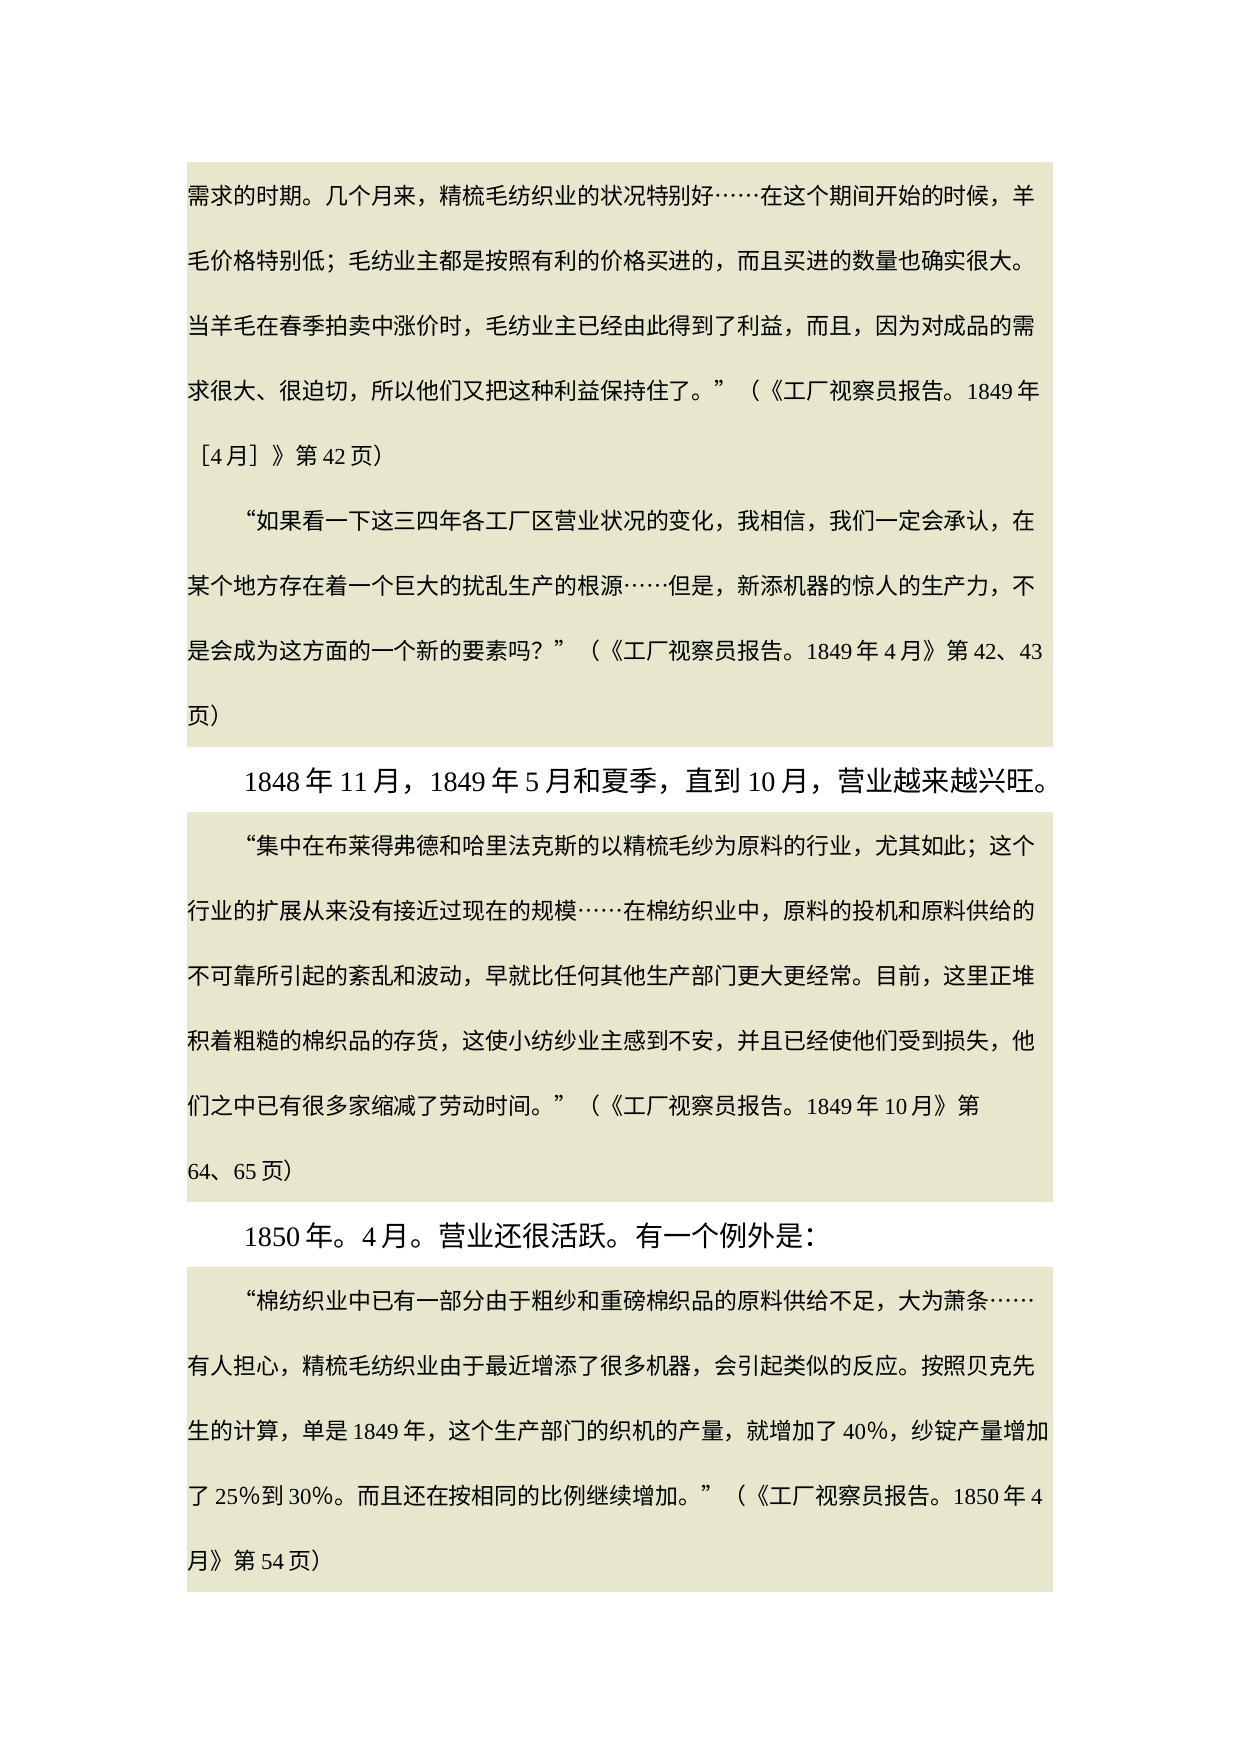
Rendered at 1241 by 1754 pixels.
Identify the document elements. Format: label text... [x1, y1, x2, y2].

text 1848年11月，1849年5月和夏季，直到10月，营业越来越兴旺。 [187, 747, 1053, 812]
text 1850年。4月。营业还很活跃。有一个例外是： [187, 1202, 1053, 1267]
text “集中在布莱得弗德和哈里法克斯的以精梳毛纱为原料的行业，尤其如此；这个行业的扩展从来没有接近过现在的规模……在棉纺织业中，原料的投机和原料供给的不可靠所引起的紊乱和波动，早就比任何其他生产部门更大更经常。目前，这里正堆积着粗糙的棉织品的存货，这使小纺纱业主感到不安，并且已经使他们受到损失，他们之中已有很多家缩减了劳动时间。”（《工厂视察员报告。1849年10月》第64、65页） [187, 812, 1053, 1202]
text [187, 162, 1053, 487]
text “如果看一下这三四年各工厂区营业状况的变化，我相信，我们一定会承认，在某个地方存在着一个巨大的扰乱生产的根源……但是，新添机器的惊人的生产力，不是会成为这方面的一个新的要素吗？”（《工厂视察员报告。1849年4月》第42、43页） [187, 487, 1053, 747]
text “棉纺织业中已有一部分由于粗纱和重磅棉织品的原料供给不足，大为萧条……有人担心，精梳毛纺织业由于最近增添了很多机器，会引起类似的反应。按照贝克先生的计算，单是1849年，这个生产部门的织机的产量，就增加了40％，纱锭产量增加了25％到30％。而且还在按相同的比例继续增加。”（《工厂视察员报告。1850年4月》第54页） [187, 1267, 1053, 1592]
